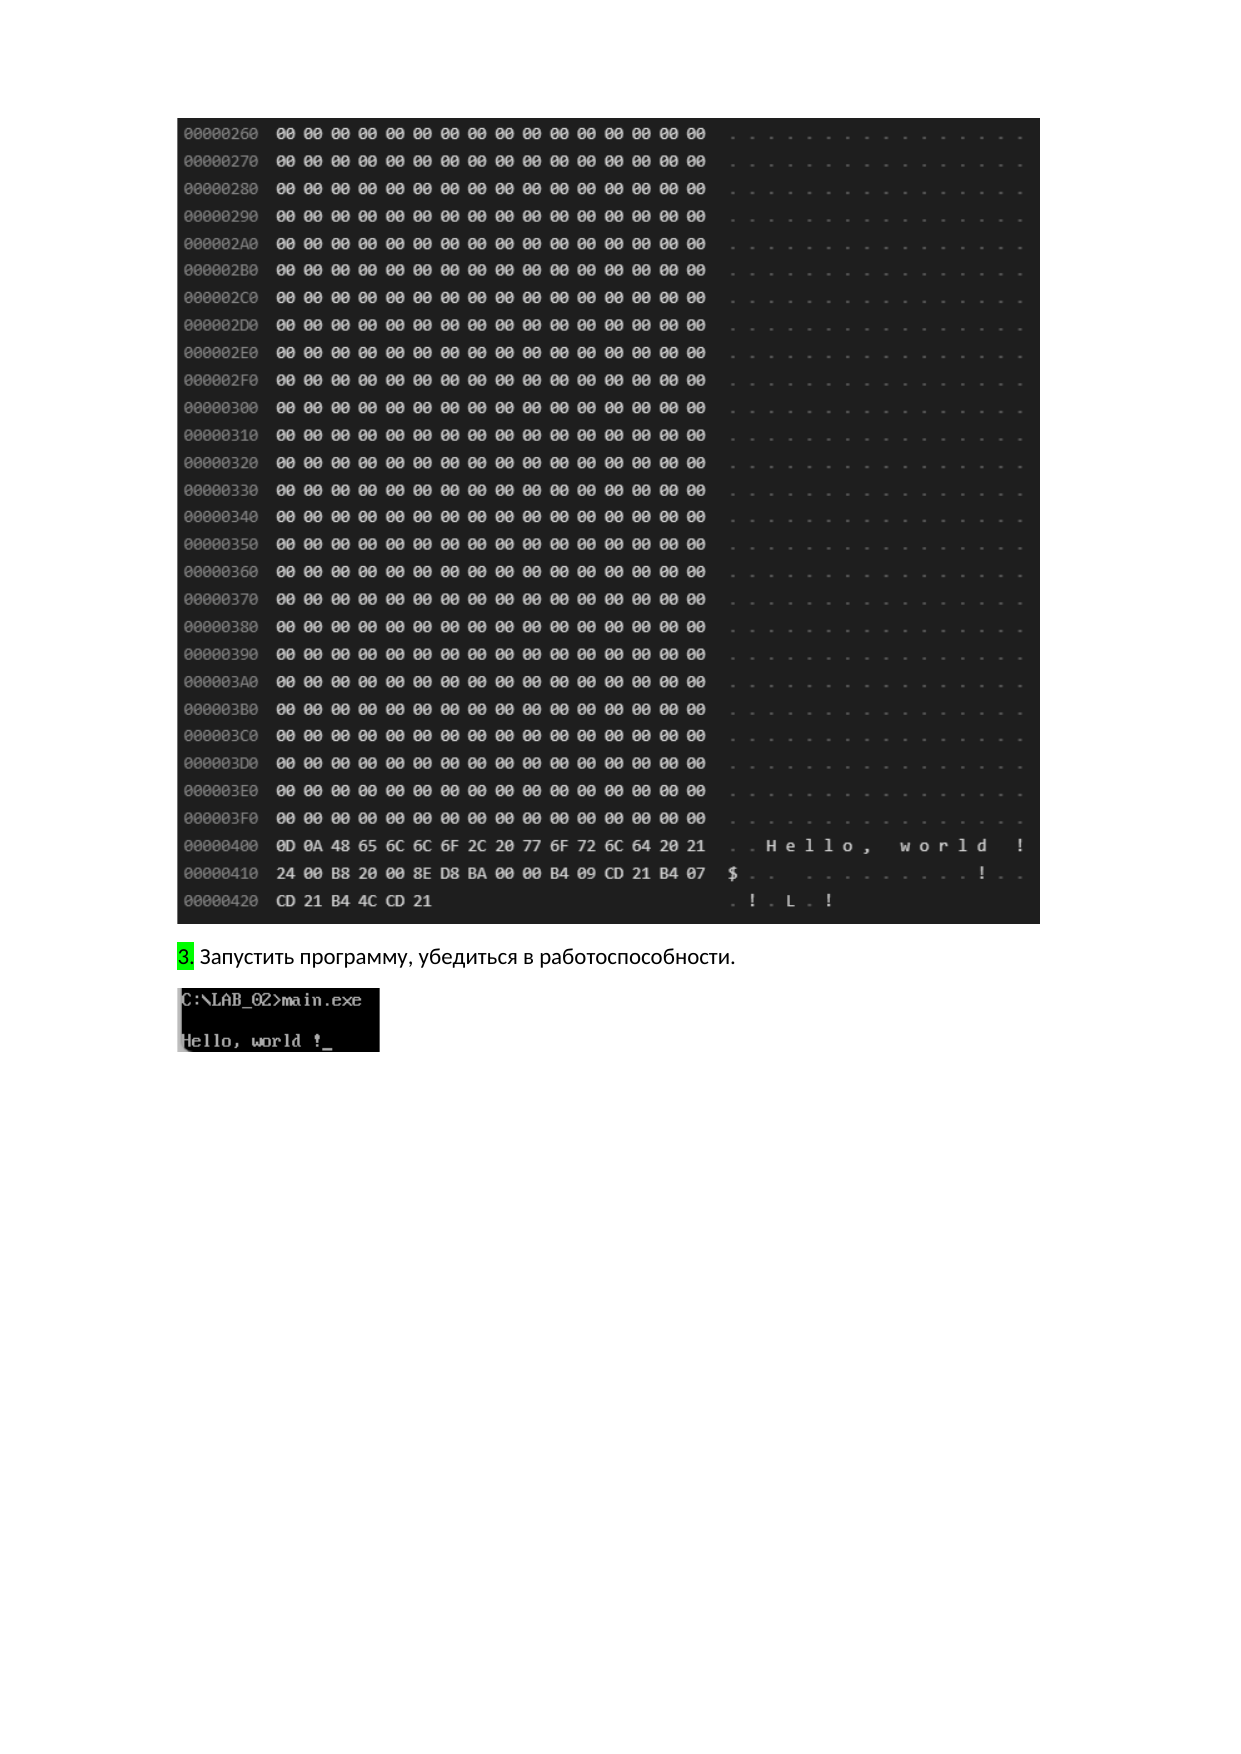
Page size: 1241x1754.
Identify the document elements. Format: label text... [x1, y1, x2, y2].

picture [177, 988, 380, 1052]
picture [177, 118, 1040, 924]
text 3. Запустить программу, убедиться в работоспособности. [194, 942, 1152, 970]
